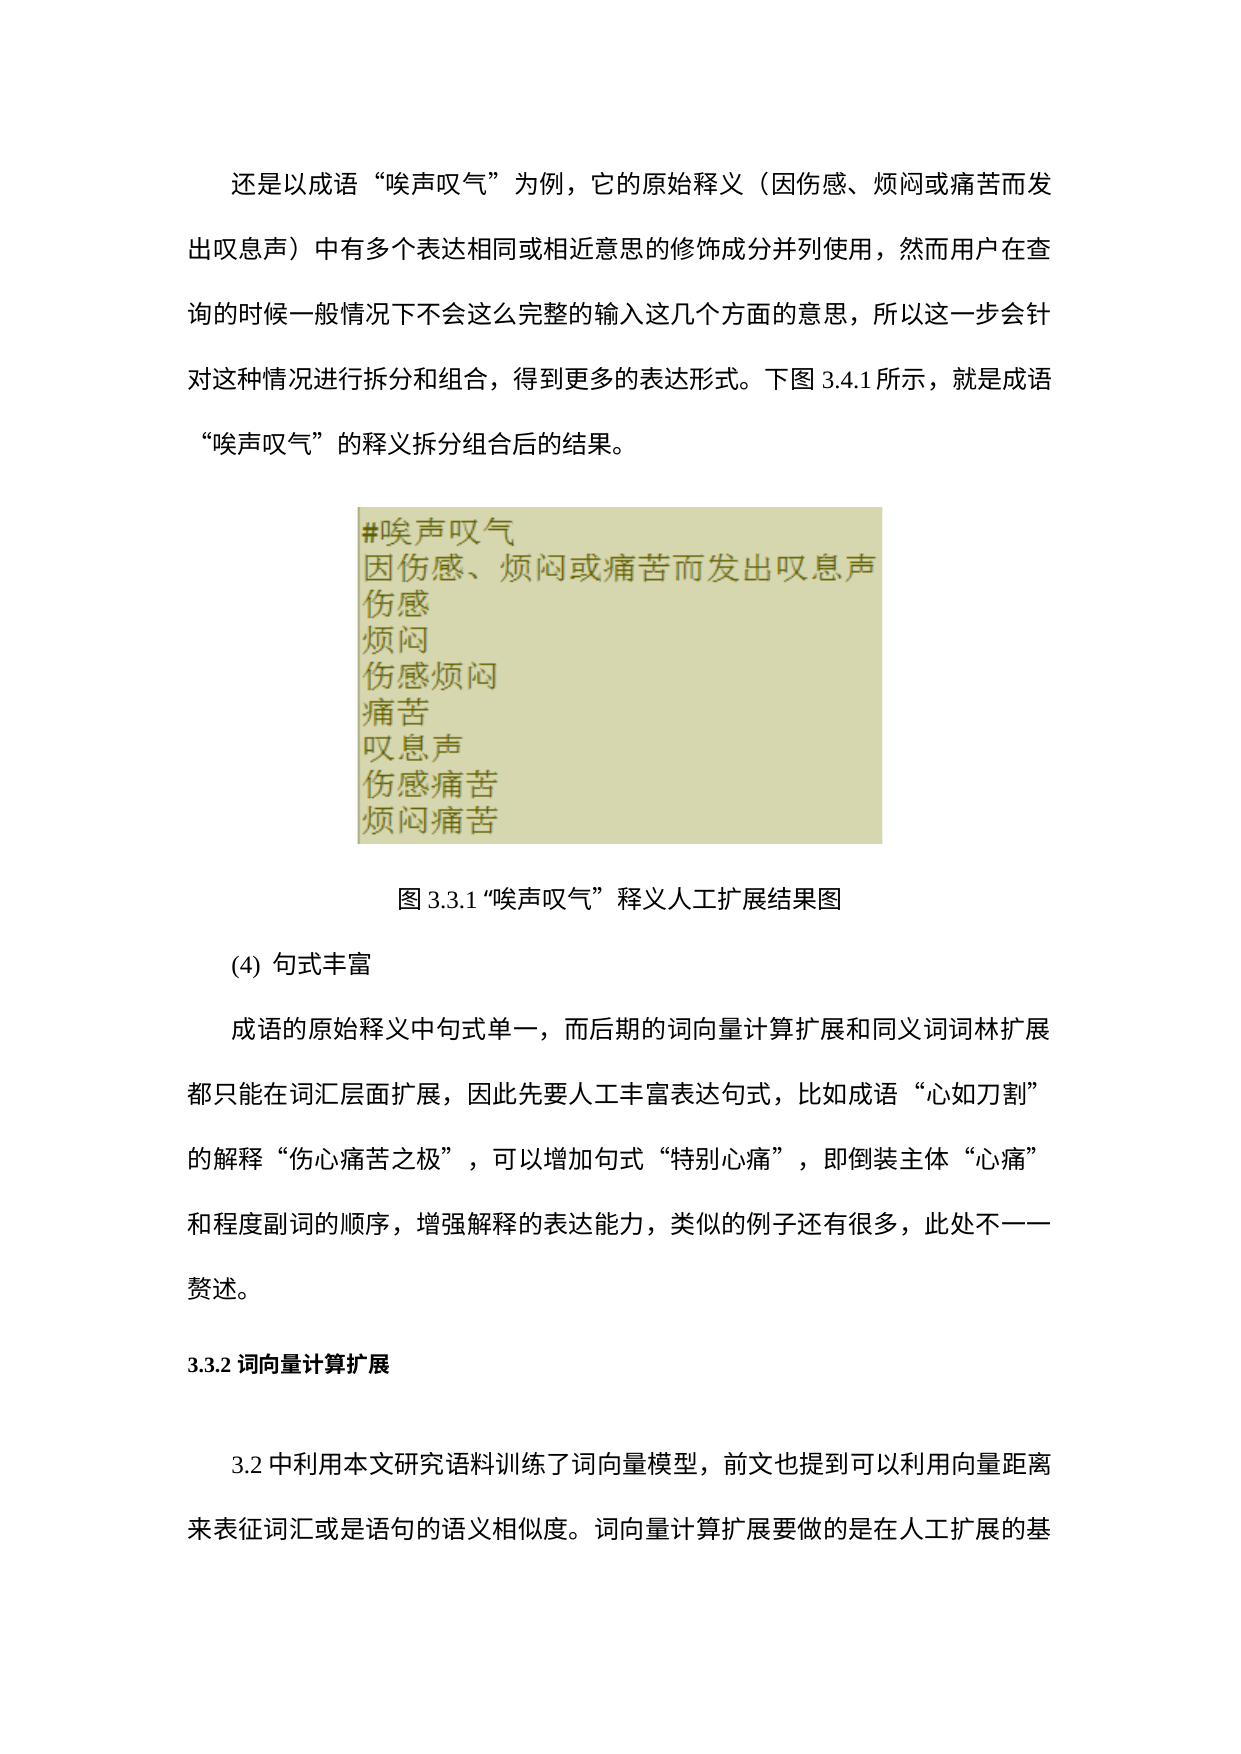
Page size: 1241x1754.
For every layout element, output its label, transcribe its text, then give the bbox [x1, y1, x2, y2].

text 图3.3.1 “唉声叹气”释义人工扩展结果图 [187, 865, 1053, 930]
text 还是以成语“唉声叹气”为例，它的原始释义（因伤感、烦闷或痛苦而发出叹息声）中有多个表达相同或相近意思的修饰成分并列使用，然而用户在查询的时候一般情况下不会这么完整的输入这几个方面的意思，所以这一步会针对这种情况进行拆分和组合，得到更多的表达形式。下图3.4.1所示，就是成语“唉声叹气”的释义拆分组合后的结果。 [187, 150, 1053, 475]
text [187, 1430, 1053, 1560]
list 句式丰富 [231, 930, 1053, 995]
picture [357, 507, 883, 844]
text 3.3.2 词向量计算扩展 [187, 1347, 1031, 1379]
text 成语的原始释义中句式单一，而后期的词向量计算扩展和同义词词林扩展都只能在词汇层面扩展，因此先要人工丰富表达句式，比如成语“心如刀割”的解释“伤心痛苦之极”，可以增加句式“特别心痛”，即倒装主体“心痛”和程度副词的顺序，增强解释的表达能力，类似的例子还有很多，此处不一一赘述。 [187, 995, 1053, 1320]
